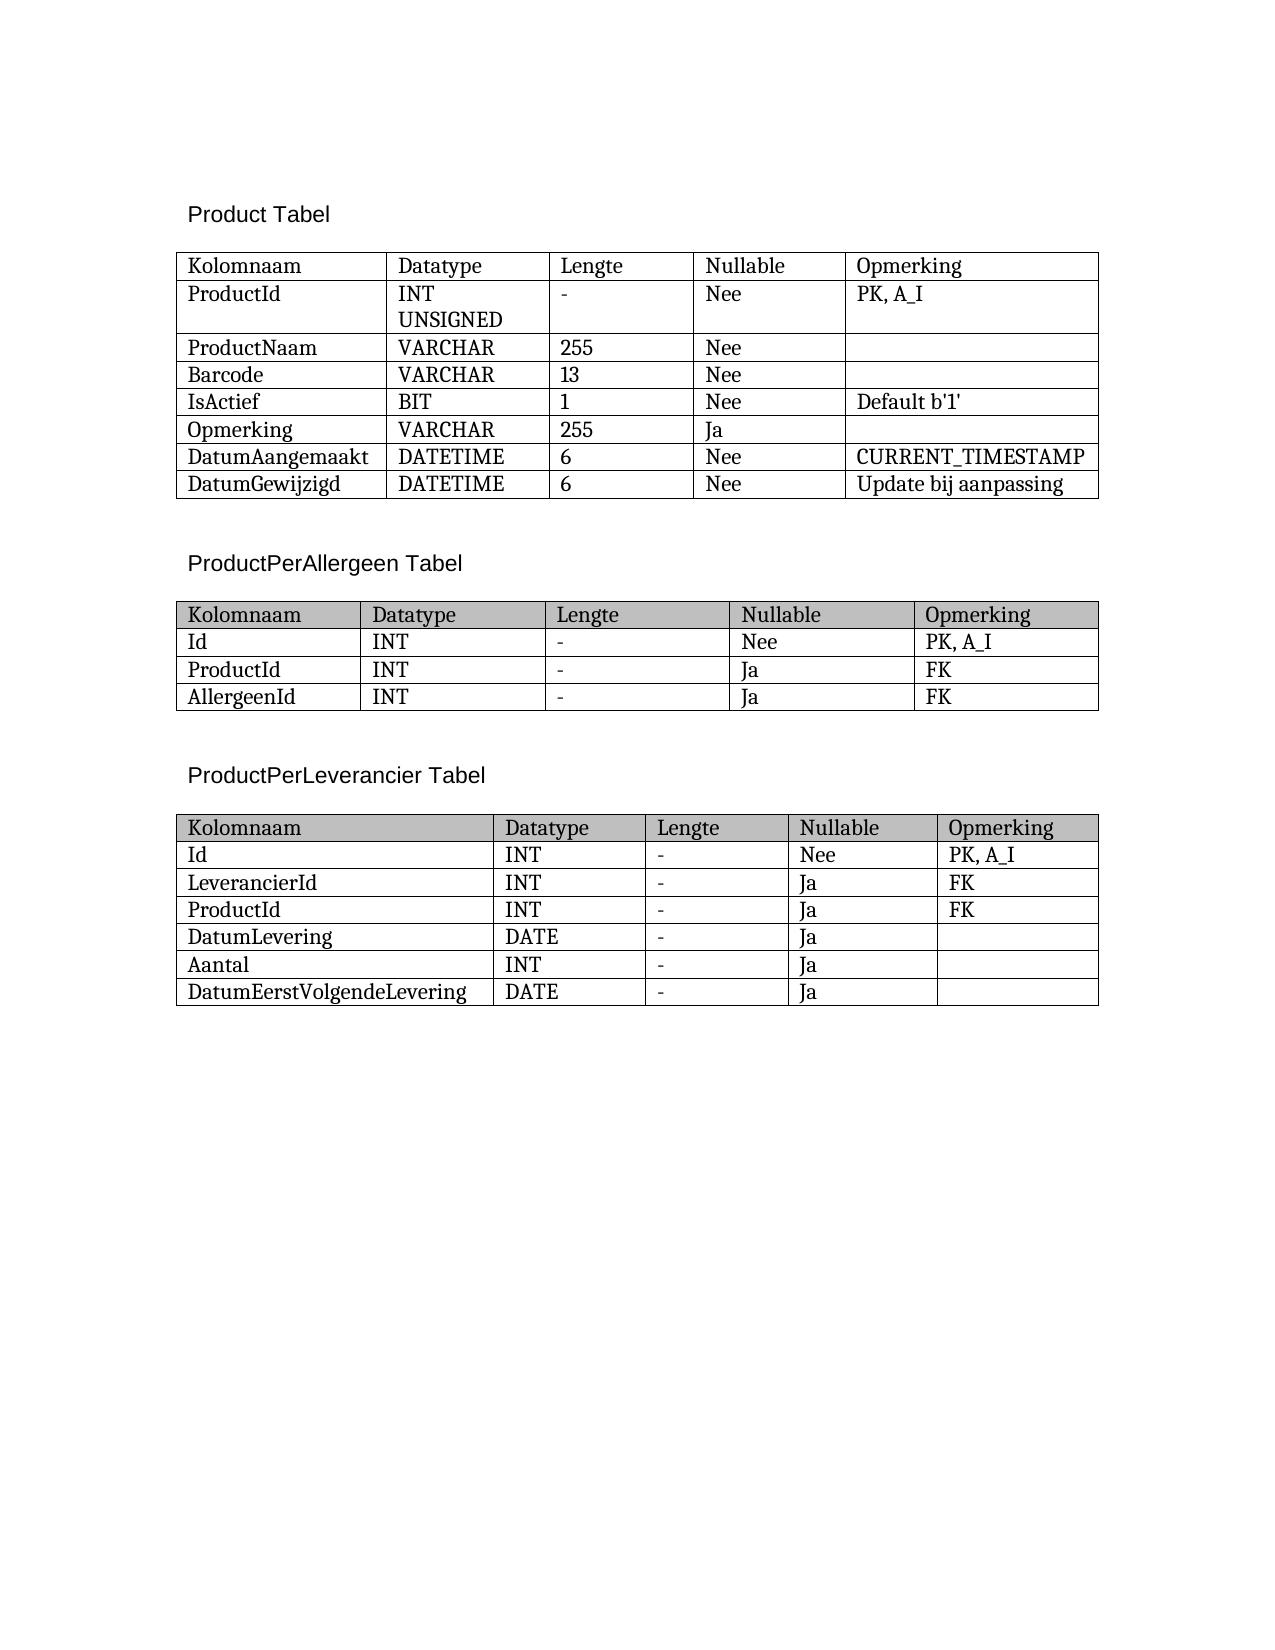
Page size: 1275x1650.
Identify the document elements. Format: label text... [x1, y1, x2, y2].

table_header Kolomnaam [177, 253, 386, 279]
table_cell ProductId [177, 657, 360, 683]
table_cell Nee [694, 471, 845, 498]
table_cell FK [915, 684, 1098, 710]
table_cell - [550, 281, 693, 333]
table_cell 6 [550, 471, 693, 498]
table_cell [938, 979, 1098, 1005]
table_cell 1 [550, 389, 693, 415]
table_cell 255 [550, 334, 693, 361]
table_cell Opmerking [177, 416, 386, 443]
table_cell DatumEerstVolgendeLevering [177, 979, 493, 1005]
table_cell [846, 416, 1098, 443]
table_cell ProductNaam [177, 334, 386, 361]
table_cell INT [361, 684, 545, 710]
table_cell DATE [494, 979, 645, 1005]
table_cell AllergeenId [177, 684, 360, 710]
table_cell Nee [694, 389, 845, 415]
table_cell Ja [789, 979, 937, 1005]
table_cell VARCHAR [387, 362, 549, 388]
table_cell ProductId [177, 281, 386, 333]
table_cell Nee [694, 281, 845, 333]
table_cell Nee [730, 629, 914, 656]
table_header Datatype [387, 253, 549, 279]
table_cell Ja [694, 416, 845, 443]
table_cell 6 [550, 444, 693, 470]
table_header Opmerking [915, 602, 1098, 628]
table_cell [846, 334, 1098, 361]
table_cell BIT [387, 389, 549, 415]
table_header Kolomnaam [177, 815, 493, 841]
table_cell - [546, 657, 729, 683]
table_cell DatumLevering [177, 924, 493, 950]
table_cell DATETIME [387, 444, 549, 470]
table_cell 13 [550, 362, 693, 388]
table_cell INT [494, 869, 645, 896]
table_cell Nee [694, 444, 845, 470]
table_cell [938, 924, 1098, 950]
table_cell - [646, 897, 788, 923]
table_cell DATETIME [387, 471, 549, 498]
table_cell FK [938, 897, 1098, 923]
table_cell DatumAangemaakt [177, 444, 386, 470]
table_cell LeverancierId [177, 869, 493, 896]
table_header Nullable [730, 602, 914, 628]
table_cell Ja [789, 951, 937, 978]
table_cell DATE [494, 924, 645, 950]
table_cell PK, A_I [938, 842, 1098, 868]
table_cell - [646, 979, 788, 1005]
text ProductPerLeverancier Tabel [187, 762, 1087, 789]
table_cell Default b'1' [846, 389, 1098, 415]
table_cell Id [177, 842, 493, 868]
table_cell Ja [789, 897, 937, 923]
table_header Lengte [646, 815, 788, 841]
table_cell INT [494, 842, 645, 868]
text Product Tabel [187, 201, 1087, 227]
table_cell VARCHAR [387, 416, 549, 443]
table_cell INT UNSIGNED [387, 281, 549, 333]
table_cell Id [177, 629, 360, 656]
table_cell Barcode [177, 362, 386, 388]
table_cell [938, 951, 1098, 978]
table_cell VARCHAR [387, 334, 549, 361]
table_header Nullable [694, 253, 845, 279]
text ProductPerAllergeen Tabel [187, 550, 1087, 576]
table_cell Ja [730, 657, 914, 683]
table_cell INT [494, 951, 645, 978]
table_cell - [646, 869, 788, 896]
table_cell IsActief [177, 389, 386, 415]
table_cell CURRENT_TIMESTAMP [846, 444, 1098, 470]
table_cell Ja [789, 924, 937, 950]
table_header Datatype [361, 602, 545, 628]
table_cell Update bij aanpassing [846, 471, 1098, 498]
table_cell - [646, 951, 788, 978]
table_cell Aantal [177, 951, 493, 978]
table_cell FK [938, 869, 1098, 896]
table_cell DatumGewijzigd [177, 471, 386, 498]
table_cell - [546, 629, 729, 656]
table_header Lengte [546, 602, 729, 628]
table_cell - [646, 842, 788, 868]
table_header Opmerking [938, 815, 1098, 841]
table_cell PK, A_I [846, 281, 1098, 333]
table_header Opmerking [846, 253, 1098, 279]
table_header Kolomnaam [177, 602, 360, 628]
table_cell ProductId [177, 897, 493, 923]
table_header Datatype [494, 815, 645, 841]
table_cell PK, A_I [915, 629, 1098, 656]
table_cell INT [361, 629, 545, 656]
table_cell Nee [694, 334, 845, 361]
table_cell - [646, 924, 788, 950]
table_cell Ja [730, 684, 914, 710]
table_cell [846, 362, 1098, 388]
table_cell 255 [550, 416, 693, 443]
table_cell FK [915, 657, 1098, 683]
table_header Nullable [789, 815, 937, 841]
table_header Lengte [550, 253, 693, 279]
table_cell Nee [694, 362, 845, 388]
table_cell INT [494, 897, 645, 923]
table_cell INT [361, 657, 545, 683]
table_cell - [546, 684, 729, 710]
table_cell Nee [789, 842, 937, 868]
table_cell Ja [789, 869, 937, 896]
